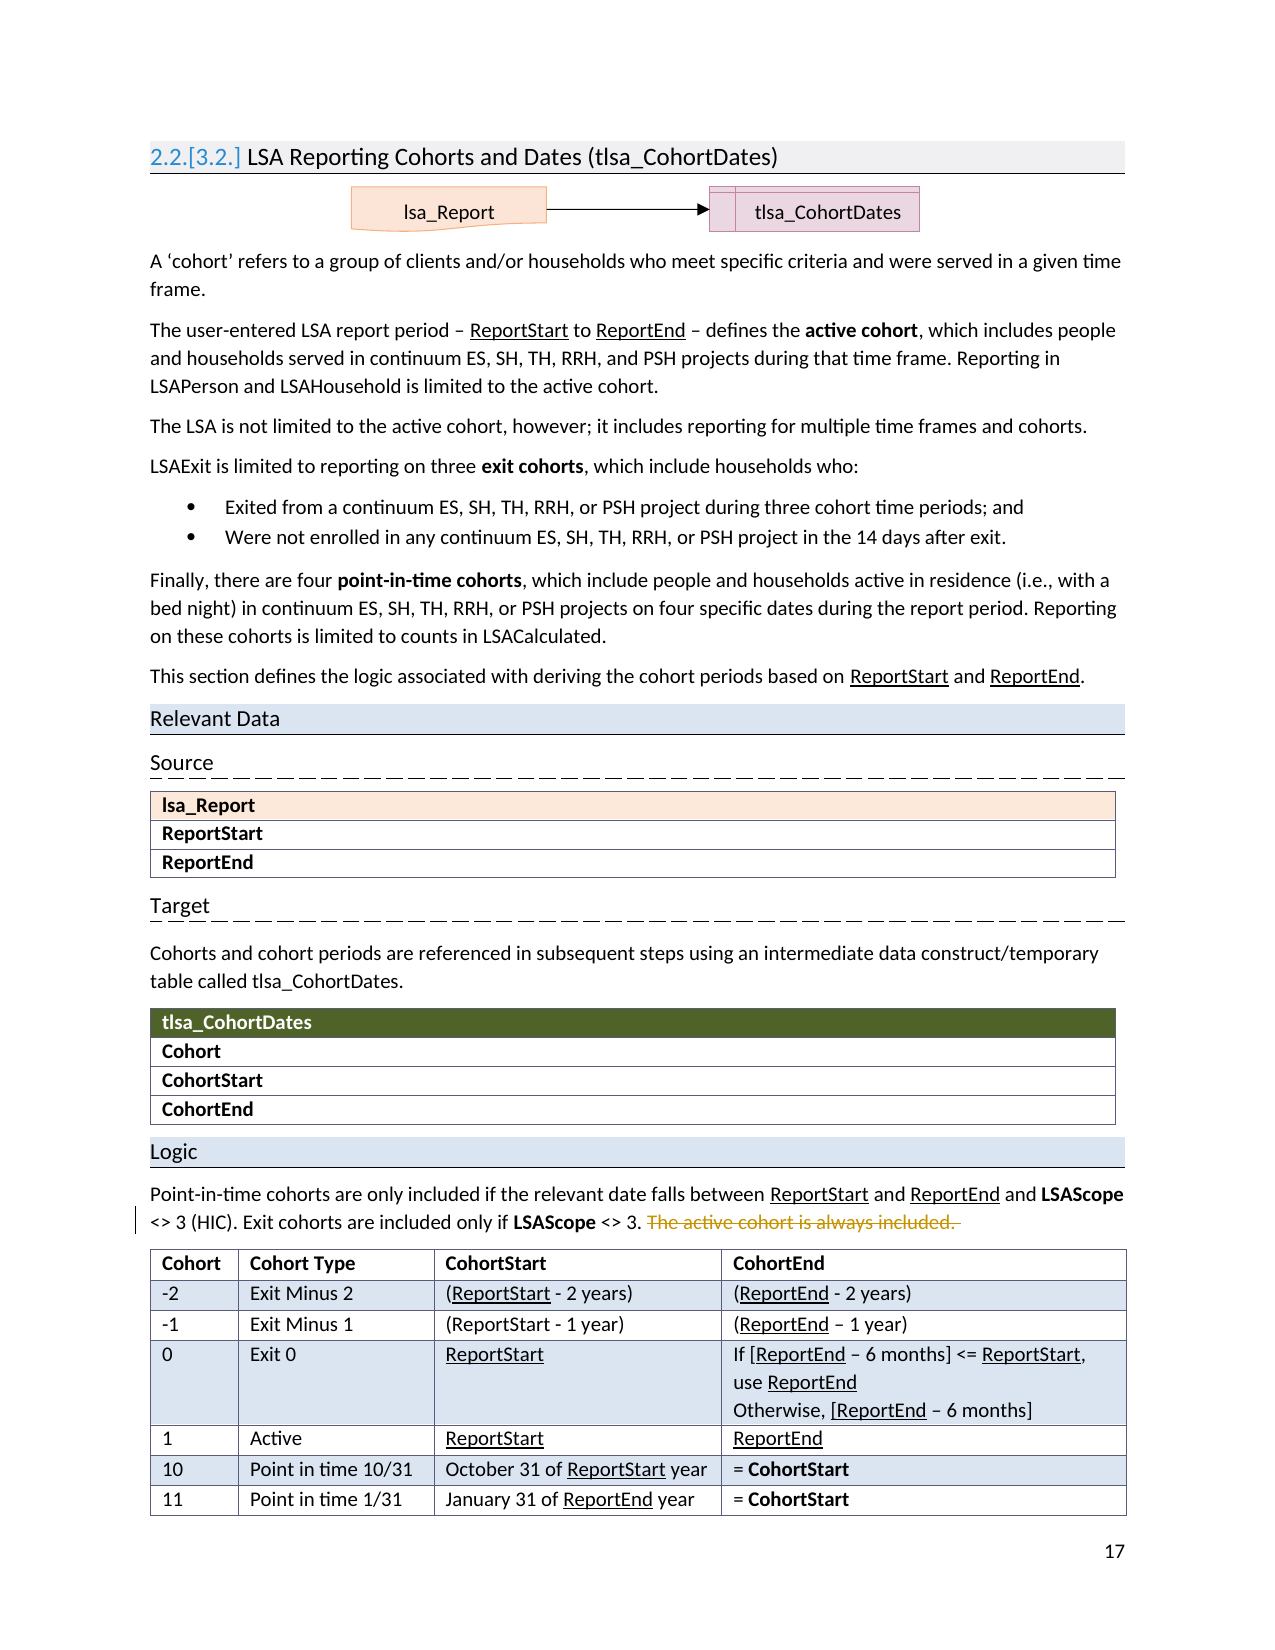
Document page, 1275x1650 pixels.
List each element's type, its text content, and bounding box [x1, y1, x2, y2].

text This section defines the logic associated with deriving the cohort periods based on ReportStart and ReportEnd. [150, 664, 1125, 689]
table_header tlsa_CohortDates [151, 1009, 1115, 1037]
list Were not enrolled in any continuum ES, SH, TH, RRH, or PSH project in the 14 days after exit. [187, 524, 1125, 550]
table_header Cohort [151, 1250, 238, 1279]
table_cell ReportEnd [722, 1426, 1126, 1455]
table_cell If [ReportEnd – 6 months] <= ReportStart, use ReportEnd Otherwise, [ReportEnd – 6 months] [722, 1341, 1126, 1424]
table_header CohortEnd [722, 1250, 1126, 1279]
table_cell Exit 0 [239, 1341, 434, 1424]
table_cell ReportEnd [151, 850, 1115, 877]
table_cell Point in time 10/31 [239, 1456, 434, 1485]
table_cell January 31 of ReportEnd year [435, 1486, 721, 1515]
text LSAExit is limited to reporting on three exit cohorts, which include households who: [150, 454, 1125, 479]
table_cell = CohortStart [722, 1456, 1126, 1485]
text The LSA is not limited to the active cohort, however; it includes reporting for multiple time frames and cohorts. [150, 413, 1125, 439]
table_cell Exit Minus 1 [239, 1311, 434, 1340]
table_cell 1 [151, 1426, 238, 1455]
subtitle Source [150, 748, 1125, 779]
subtitle Logic [150, 1137, 1125, 1167]
list Exited from a continuum ES, SH, TH, RRH, or PSH project during three cohort time periods; and [187, 494, 1125, 519]
table_cell October 31 of ReportStart year [435, 1456, 721, 1485]
table_cell -1 [151, 1311, 238, 1340]
table_cell Active [239, 1426, 434, 1455]
subtitle Relevant Data [150, 704, 1125, 734]
text Cohorts and cohort periods are referenced in subsequent steps using an intermediate data construct/temporary table called tlsa_CohortDates. [150, 940, 1125, 993]
table_cell (ReportEnd - 2 years) [722, 1281, 1126, 1310]
text Finally, there are four point-in-time cohorts, which include people and households active in residence (i.e., with a bed night) in continuum ES, SH, TH, RRH, or PSH projects on four specific dates during the report period. Reporting on these cohorts is limited to counts in LSACalculated. [150, 567, 1125, 649]
subtitle Target [150, 891, 1125, 922]
table_cell Point in time 1/31 [239, 1486, 434, 1515]
table_cell CohortStart [151, 1067, 1115, 1095]
table_cell (ReportStart - 1 year) [435, 1311, 721, 1340]
table_cell CohortEnd [151, 1096, 1115, 1124]
text Point-in-time cohorts are only included if the relevant date falls between ReportStart and ReportEnd and LSAScope <> 3 (HIC). Exit cohorts are included only if LSAScope <> 3. [150, 1181, 1125, 1234]
table_cell ReportStart [435, 1426, 721, 1455]
table_cell 0 [151, 1341, 238, 1424]
table_header Cohort Type [239, 1250, 434, 1279]
table_cell ReportStart [435, 1341, 721, 1424]
table_cell Cohort [151, 1038, 1115, 1066]
table_header lsa_Report [151, 792, 1115, 819]
table_cell 11 [151, 1486, 238, 1515]
table_cell 10 [151, 1456, 238, 1485]
table_cell = CohortStart [722, 1486, 1126, 1515]
table_cell (ReportEnd – 1 year) [722, 1311, 1126, 1340]
table_cell (ReportStart - 2 years) [435, 1281, 721, 1310]
table_cell Exit Minus 2 [239, 1281, 434, 1310]
text The user-entered LSA report period – ReportStart to ReportEnd – defines the active cohort, which includes people and households served in continuum ES, SH, TH, RRH, and PSH projects during that time frame. Reporting in LSAPerson and LSAHousehold is limited to the active cohort. [150, 317, 1125, 398]
table_cell -2 [151, 1281, 238, 1310]
table_cell ReportStart [151, 821, 1115, 848]
table_header CohortStart [435, 1250, 721, 1279]
subtitle LSA Reporting Cohorts and Dates (tlsa_CohortDates) [150, 141, 1125, 173]
text A ‘cohort’ refers to a group of clients and/or households who meet specific criteria and were served in a given time frame. [150, 249, 1125, 302]
